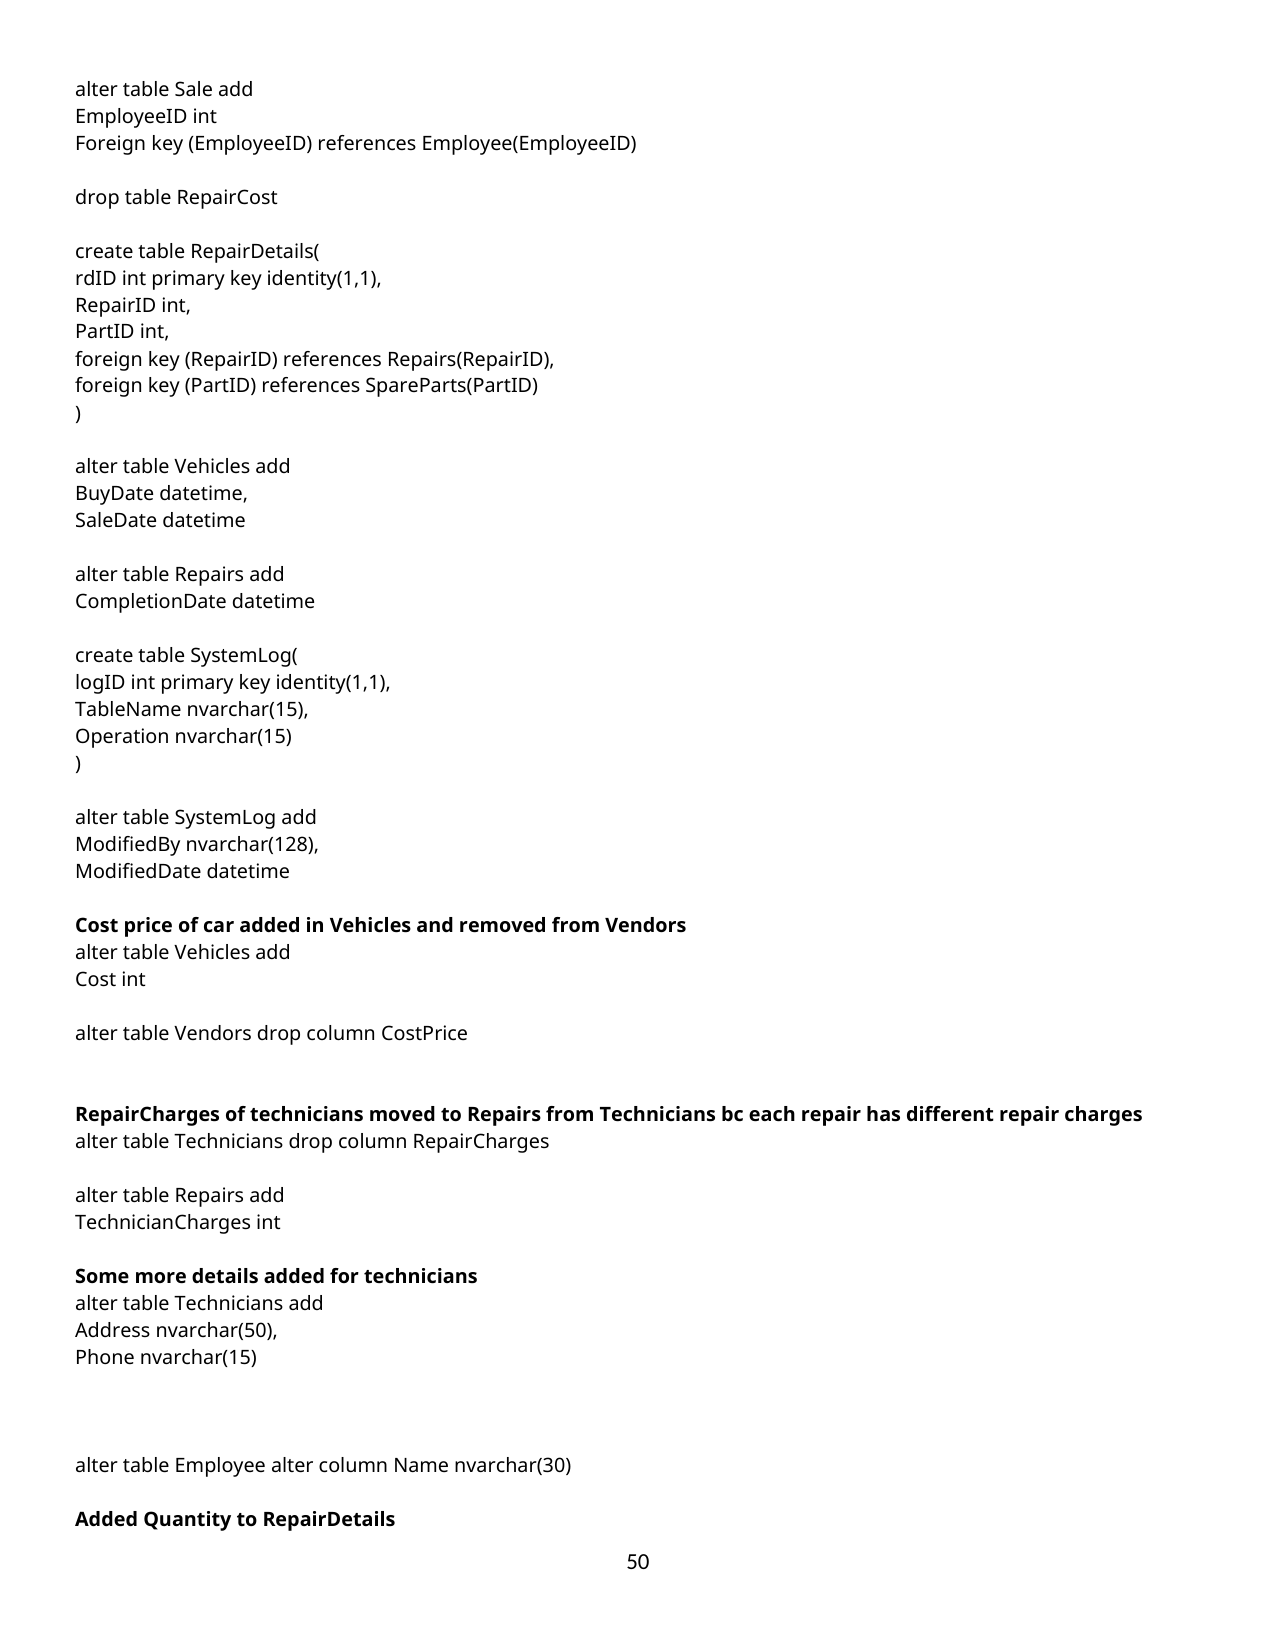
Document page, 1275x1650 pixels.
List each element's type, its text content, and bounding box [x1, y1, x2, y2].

text RepairID int, [75, 291, 1200, 318]
text alter table Technicians add [75, 1289, 1200, 1316]
text SaleDate datetime [75, 507, 1200, 534]
text Operation nvarchar(15) [75, 722, 1200, 749]
text BuyDate datetime, [75, 480, 1200, 507]
text Cost int [75, 965, 1200, 992]
text Foreign key (EmployeeID) references Employee(EmployeeID) [75, 129, 1200, 156]
text CompletionDate datetime [75, 588, 1200, 614]
text alter table Repairs add [75, 561, 1200, 588]
text ModifiedDate datetime [75, 857, 1200, 884]
text alter table Repairs add [75, 1181, 1200, 1208]
text PartID int, [75, 318, 1200, 345]
text create table RepairDetails( [75, 237, 1200, 264]
text rdID int primary key identity(1,1), [75, 264, 1200, 291]
text alter table SystemLog add [75, 803, 1200, 830]
text RepairCharges of technicians moved to Repairs from Technicians bc each repair has different repair charges [75, 1100, 1200, 1127]
text alter table Vehicles add [75, 938, 1200, 965]
text Added Quantity to RepairDetails [75, 1505, 1200, 1532]
text alter table Sale add [75, 75, 1200, 102]
text Some more details added for technicians [75, 1262, 1200, 1289]
text create table SystemLog( [75, 642, 1200, 668]
text ModifiedBy nvarchar(128), [75, 830, 1200, 857]
text foreign key (RepairID) references Repairs(RepairID), [75, 345, 1200, 372]
text TableName nvarchar(15), [75, 696, 1200, 722]
text alter table Vendors drop column CostPrice [75, 1019, 1200, 1046]
text Address nvarchar(50), [75, 1316, 1200, 1343]
text alter table Technicians drop column RepairCharges [75, 1127, 1200, 1154]
text Cost price of car added in Vehicles and removed from Vendors [75, 911, 1200, 938]
text ) [75, 399, 1200, 426]
text EmployeeID int [75, 102, 1200, 129]
text foreign key (PartID) references SpareParts(PartID) [75, 372, 1200, 399]
text logID int primary key identity(1,1), [75, 668, 1200, 696]
text alter table Vehicles add [75, 453, 1200, 480]
text Phone nvarchar(15) [75, 1343, 1200, 1370]
text ) [75, 749, 1200, 776]
text TechnicianCharges int [75, 1208, 1200, 1235]
text alter table Employee alter column Name nvarchar(30) [75, 1451, 1200, 1478]
text drop table RepairCost [75, 183, 1200, 210]
